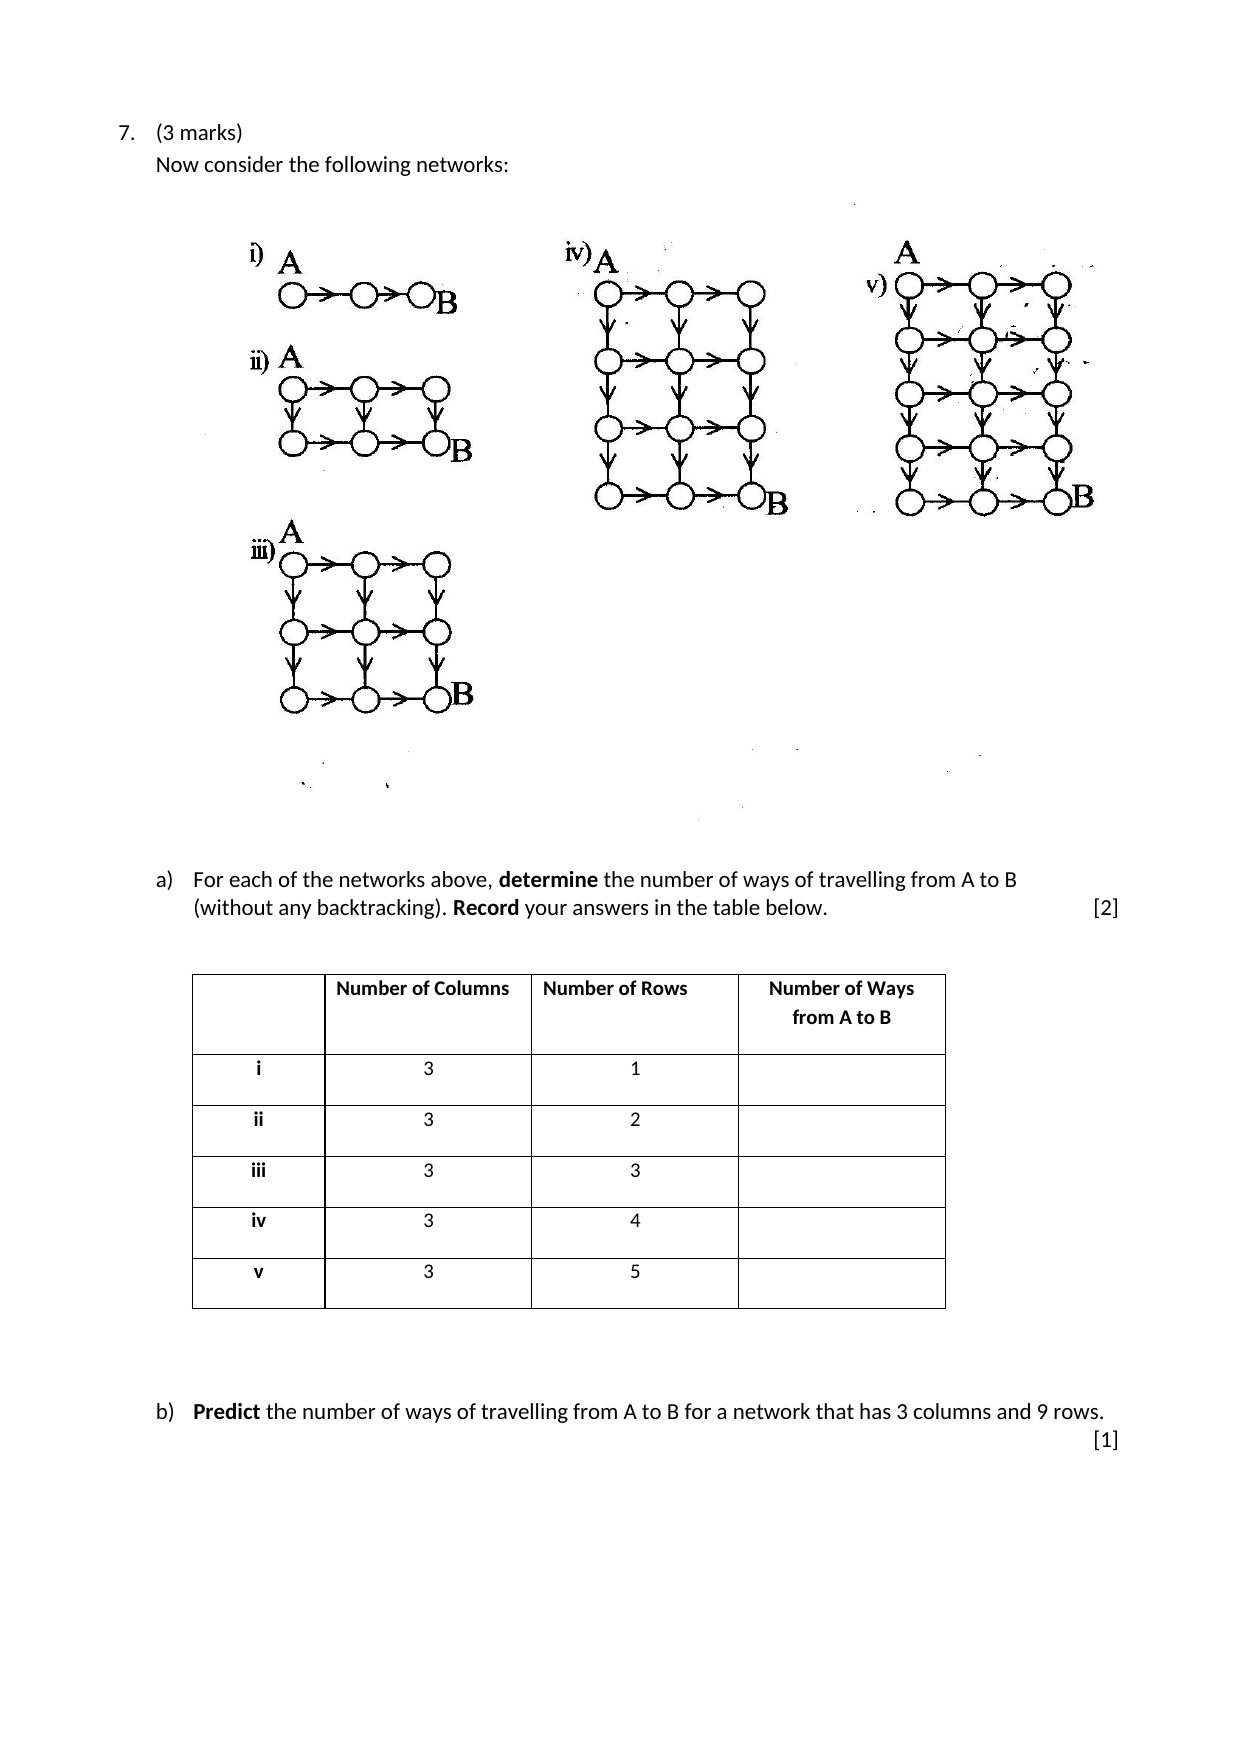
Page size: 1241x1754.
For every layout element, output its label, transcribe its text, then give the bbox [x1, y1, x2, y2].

table_cell [739, 1208, 945, 1257]
table_header Number of Columns [326, 975, 531, 1054]
picture [172, 203, 1098, 824]
table_cell 3 [326, 1259, 531, 1308]
table_cell [739, 1106, 945, 1156]
table_cell 3 [326, 1157, 531, 1207]
list (3 marks) Now consider the following networks: [118, 118, 1152, 178]
table_cell 3 [532, 1157, 738, 1207]
table_cell 4 [532, 1208, 738, 1257]
table_cell 1 [532, 1055, 738, 1105]
table_header [193, 975, 324, 1054]
table_cell 3 [326, 1208, 531, 1257]
table_cell v [193, 1259, 324, 1308]
table_header Number of Rows [532, 975, 738, 1054]
list Predict the number of ways of travelling from A to B for a network that has 3 columns and 9 rows. [1] [156, 1397, 1152, 1453]
table_cell 3 [326, 1106, 531, 1156]
table_cell [739, 1157, 945, 1207]
table_cell iv [193, 1208, 324, 1257]
table_cell [739, 1055, 945, 1105]
table_header Number of Ways from A to B [739, 975, 945, 1054]
list For each of the networks above, determine the number of ways of travelling from A to B (without any backtracking). Record your answers in the table below. [2] [156, 865, 1152, 921]
table_cell iii [193, 1157, 324, 1207]
table_cell i [193, 1055, 324, 1105]
table_cell 3 [326, 1055, 531, 1105]
table_cell [739, 1259, 945, 1308]
table_cell ii [193, 1106, 324, 1156]
table_cell 2 [532, 1106, 738, 1156]
table_cell 5 [532, 1259, 738, 1308]
